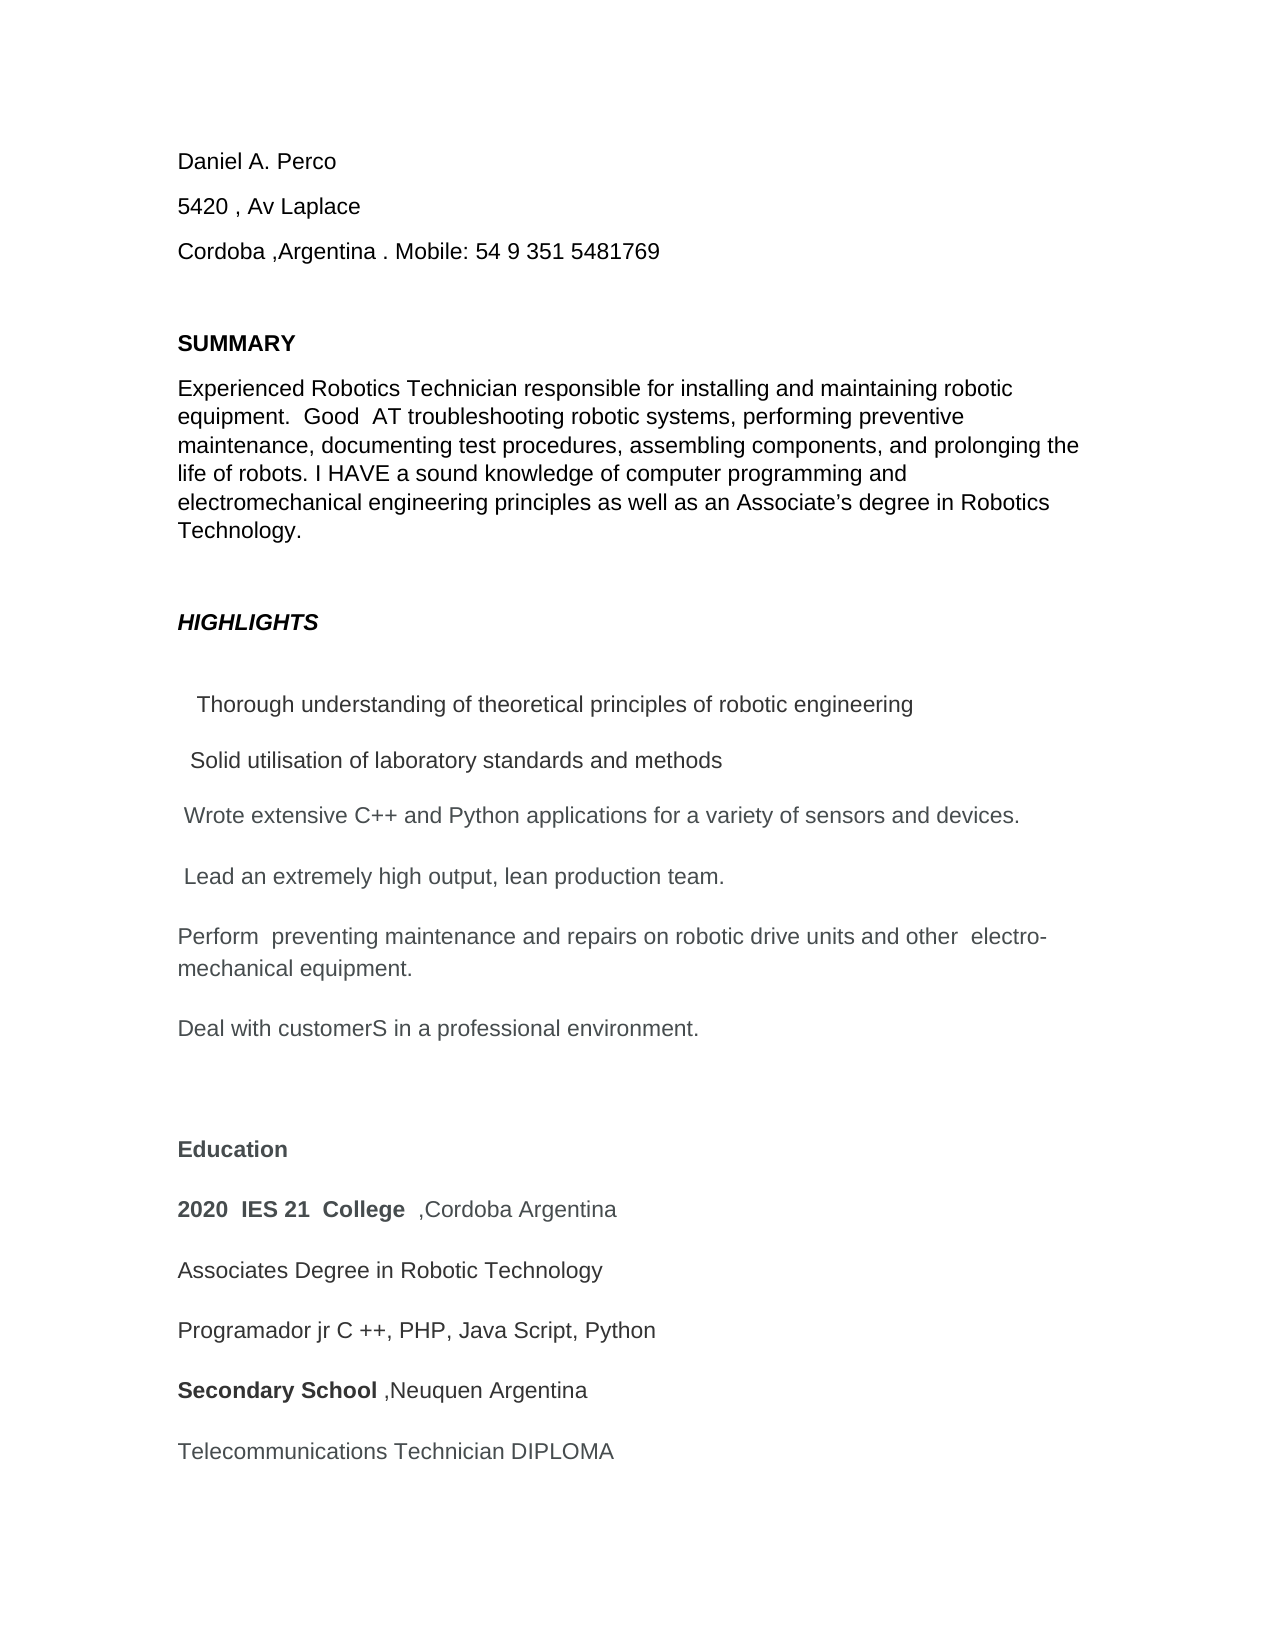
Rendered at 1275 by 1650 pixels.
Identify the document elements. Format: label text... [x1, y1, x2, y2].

text Telecommunications Technician DIPLOMA [177, 1433, 1098, 1464]
text SUMMARY [177, 330, 1098, 356]
text 5420 , Av Laplace [177, 193, 1098, 219]
text Solid utilisation of laboratory standards and methods [177, 747, 1098, 773]
text Associates Degree in Robotic Technology [177, 1252, 1098, 1283]
text Education [177, 1131, 1098, 1162]
text HIGHLIGHTS [177, 609, 1098, 636]
text Experienced Robotics Technician responsible for installing and maintaining robotic equipment. Good AT troubleshooting robotic systems, performing preventive maintenance, documenting test procedures, assembling components, and prolonging the life of robots. I HAVE a sound knowledge of computer programming and electromechanical engineering principles as well as an Associate’s degree in Robotics Technology. [177, 375, 1098, 543]
text Programador jr C ++, PHP, Java Script, Python [177, 1312, 1098, 1343]
text Cordoba ,Argentina . Mobile: 54 9 351 5481769 [177, 238, 1098, 264]
text Secondary School ,Neuquen Argentina [177, 1372, 1098, 1404]
text Daniel A. Perco [177, 148, 1098, 174]
text Lead an extremely high output, lean production team. [177, 858, 1098, 889]
text Wrote extensive C++ and Python applications for a variety of sensors and devices. [177, 802, 1098, 829]
text Deal with customerS in a professional environment. [177, 1010, 1098, 1041]
text Thorough understanding of theoretical principles of robotic engineering [177, 691, 1098, 718]
text 2020 IES 21 College ,Cordoba Argentina [177, 1191, 1098, 1222]
text Perform preventing maintenance and repairs on robotic drive units and other electro-mechanical equipment. [177, 918, 1098, 981]
